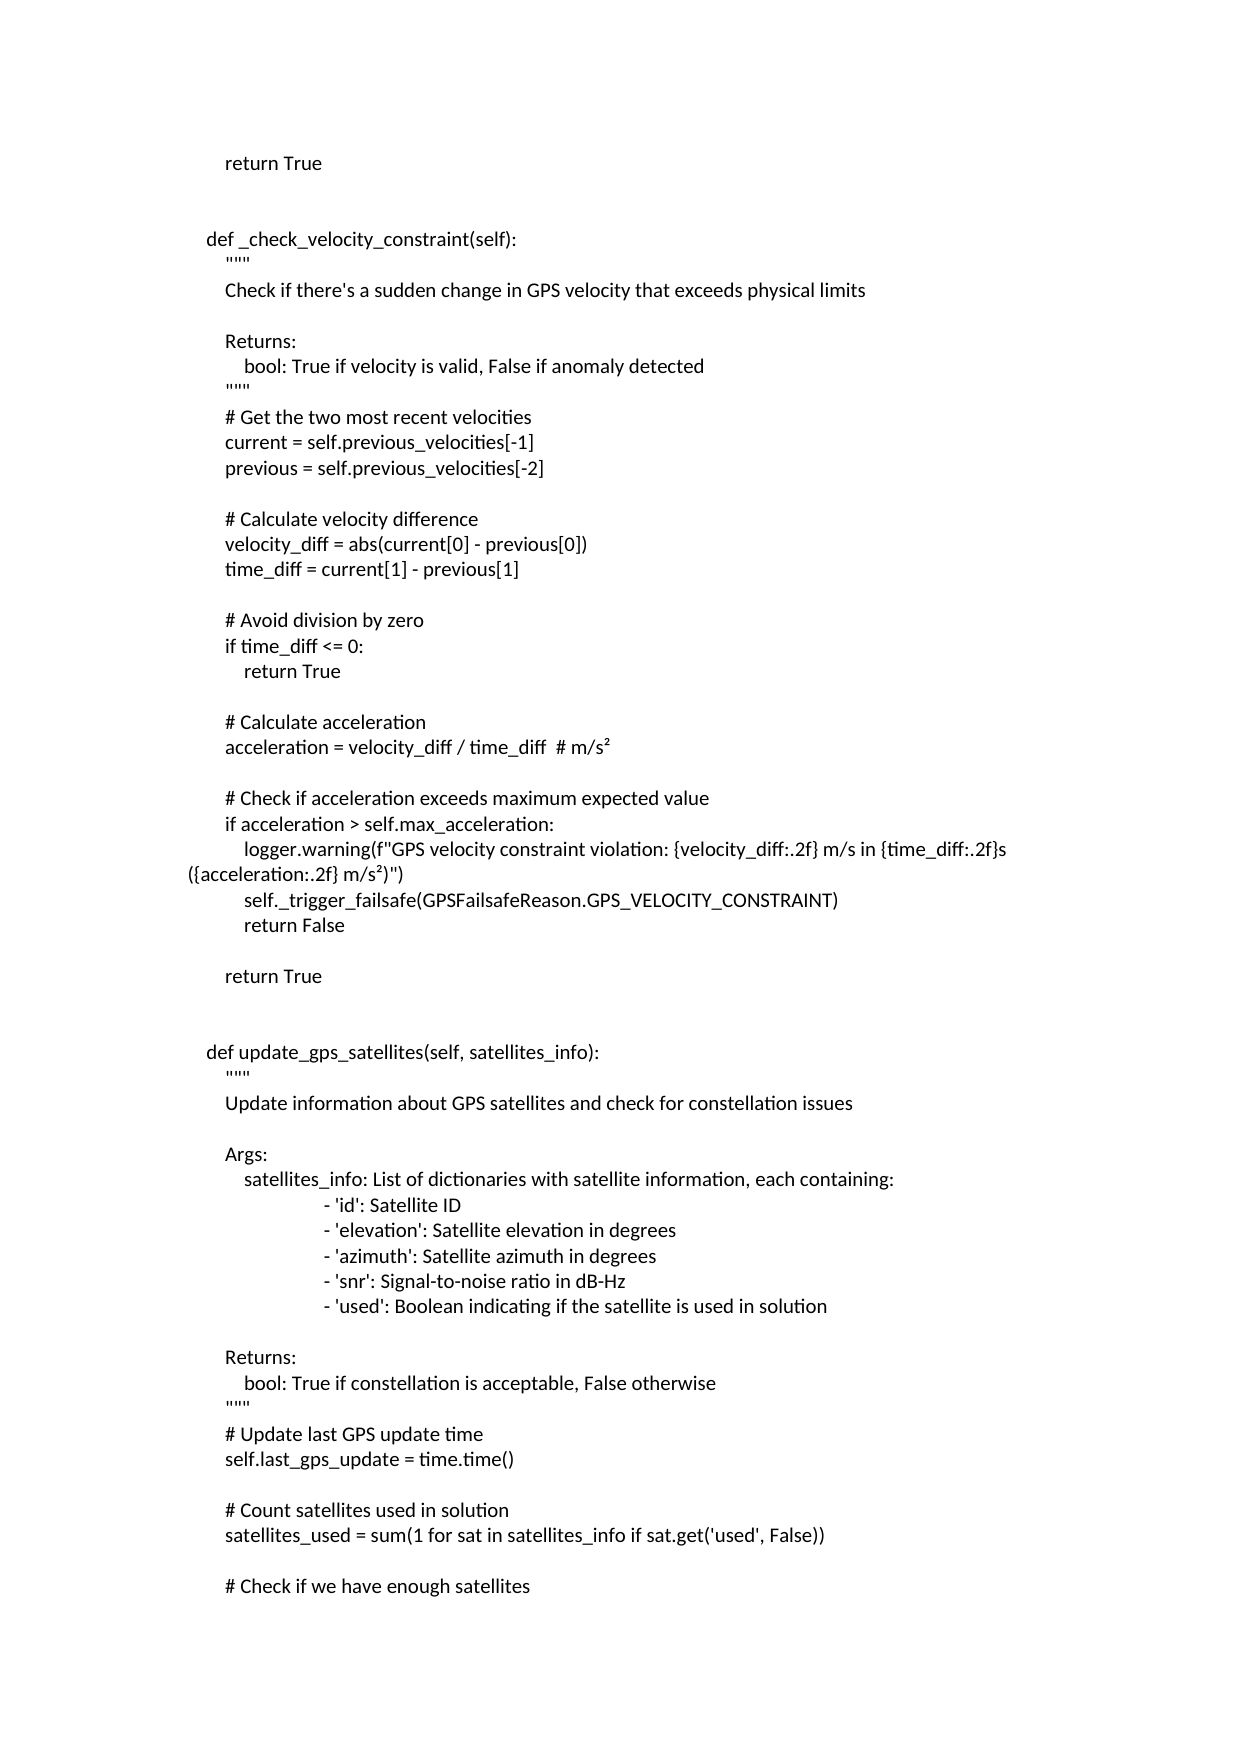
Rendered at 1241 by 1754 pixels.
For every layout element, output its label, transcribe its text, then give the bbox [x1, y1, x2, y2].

text time_diff = current[1] - previous[1] [187, 557, 1053, 582]
text # Calculate acceleration [187, 709, 1053, 734]
text - 'azimuth': Satellite azimuth in degrees [187, 1243, 1053, 1268]
text """ [187, 252, 1053, 277]
text Update information about GPS satellites and check for constellation issues [187, 1090, 1053, 1116]
text self._trigger_failsafe(GPSFailsafeReason.GPS_VELOCITY_CONSTRAINT) [187, 887, 1053, 912]
text # Get the two most recent velocities [187, 404, 1053, 429]
text Returns: [187, 328, 1053, 353]
text if acceleration > self.max_acceleration: [187, 811, 1053, 836]
text logger.warning(f"GPS velocity constraint violation: {velocity_diff:.2f} m/s in {time_diff:.2f}s ({acceleration:.2f} m/s²)") [187, 836, 1053, 887]
text return False [187, 912, 1053, 938]
text self.last_gps_update = time.time() [187, 1446, 1053, 1472]
text def _check_velocity_constraint(self): [187, 226, 1053, 252]
text bool: True if velocity is valid, False if anomaly detected [187, 353, 1053, 379]
text def update_gps_satellites(self, satellites_info): [187, 1039, 1053, 1065]
text return True [187, 963, 1053, 989]
text """ [187, 1065, 1053, 1090]
text """ [187, 379, 1053, 404]
text # Count satellites used in solution [187, 1497, 1053, 1522]
text acceleration = velocity_diff / time_diff # m/s² [187, 734, 1053, 760]
text - 'snr': Signal-to-noise ratio in dB-Hz [187, 1268, 1053, 1294]
text # Update last GPS update time [187, 1421, 1053, 1446]
text return True [187, 150, 1053, 175]
text - 'id': Satellite ID [187, 1192, 1053, 1217]
text # Avoid division by zero [187, 607, 1053, 633]
text satellites_used = sum(1 for sat in satellites_info if sat.get('used', False)) [187, 1522, 1053, 1548]
text Check if there's a sudden change in GPS velocity that exceeds physical limits [187, 277, 1053, 302]
text current = self.previous_velocities[-1] [187, 429, 1053, 455]
text """ [187, 1395, 1053, 1421]
text - 'used': Boolean indicating if the satellite is used in solution [187, 1294, 1053, 1319]
text if time_diff <= 0: [187, 633, 1053, 658]
text - 'elevation': Satellite elevation in degrees [187, 1217, 1053, 1243]
text velocity_diff = abs(current[0] - previous[0]) [187, 531, 1053, 557]
text # Check if we have enough satellites [187, 1573, 1053, 1599]
text return True [187, 658, 1053, 684]
text Returns: [187, 1344, 1053, 1370]
text # Check if acceleration exceeds maximum expected value [187, 785, 1053, 811]
text previous = self.previous_velocities[-2] [187, 455, 1053, 480]
text # Calculate velocity difference [187, 506, 1053, 531]
text bool: True if constellation is acceptable, False otherwise [187, 1370, 1053, 1395]
text satellites_info: List of dictionaries with satellite information, each containing: [187, 1167, 1053, 1192]
text Args: [187, 1141, 1053, 1167]
